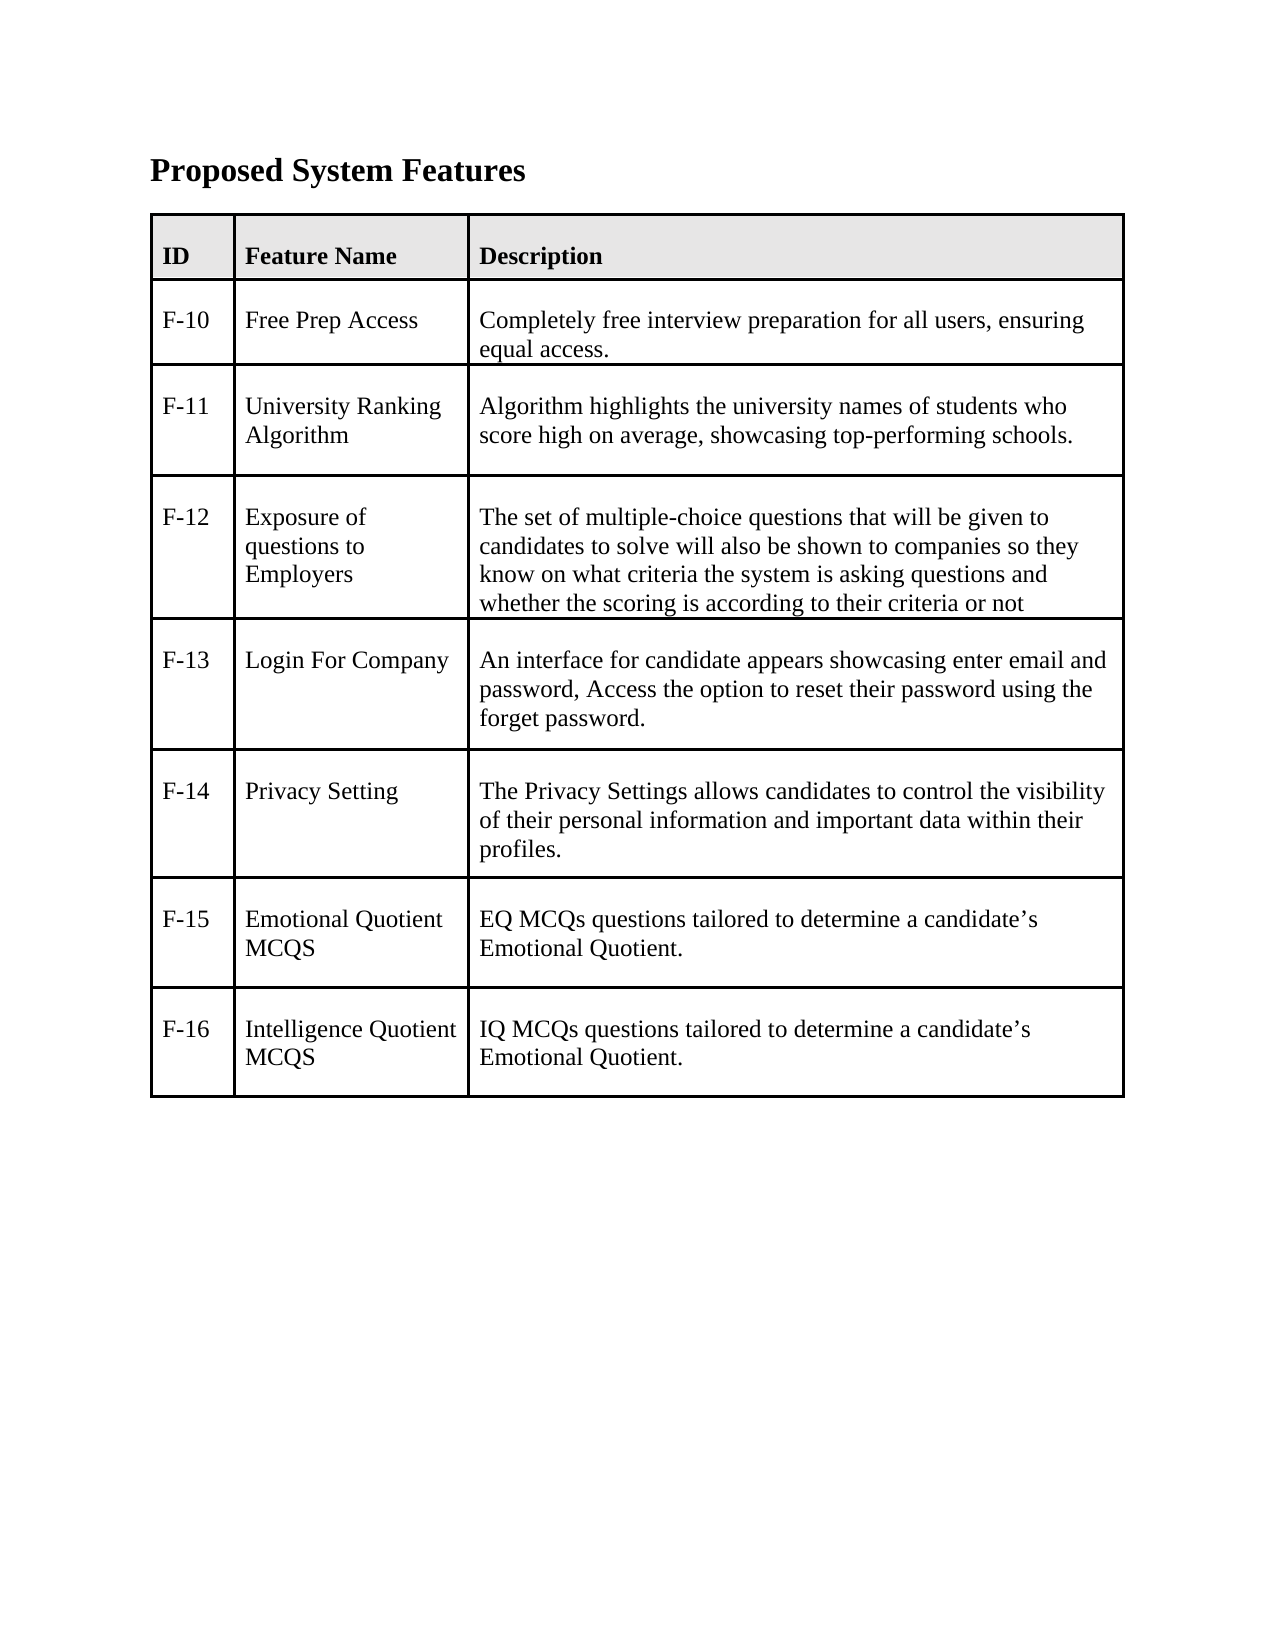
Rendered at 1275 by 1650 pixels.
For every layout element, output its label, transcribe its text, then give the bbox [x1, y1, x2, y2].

table_cell An interface for candidate appears showcasing enter email and password, Access the option to reset their password using the forget password. [470, 620, 1122, 748]
table_cell Privacy Setting [236, 751, 467, 876]
table_header Feature Name [236, 216, 467, 277]
table_cell Login For Company [236, 620, 467, 748]
table_cell Free Prep Access [236, 281, 467, 363]
table_cell F-15 [153, 879, 233, 986]
table_cell University Ranking Algorithm [236, 366, 467, 474]
table_cell F-13 [153, 620, 233, 748]
table_cell Intelligence Quotient MCQS [236, 989, 467, 1095]
table_cell Algorithm highlights the university names of students who score high on average, showcasing top-performing schools. [470, 366, 1122, 474]
table_cell Emotional Quotient MCQS [236, 879, 467, 986]
table_cell EQ MCQs questions tailored to determine a candidate’s Emotional Quotient. [470, 879, 1122, 986]
table_header Description [470, 216, 1122, 277]
table_cell Exposure of questions to Employers [236, 477, 467, 617]
table_cell F-11 [153, 366, 233, 474]
table_cell F-10 [153, 281, 233, 363]
table_cell IQ MCQs questions tailored to determine a candidate’s Emotional Quotient. [470, 989, 1122, 1095]
table_cell F-12 [153, 477, 233, 617]
table_cell The set of multiple-choice questions that will be given to candidates to solve will also be shown to companies so they know on what criteria the system is asking questions and whether the scoring is according to their criteria or not [470, 477, 1122, 617]
table_header ID [153, 216, 233, 277]
table_cell The Privacy Settings allows candidates to control the visibility of their personal information and important data within their profiles. [470, 751, 1122, 876]
text Proposed System Features [150, 150, 1125, 188]
table_cell F-14 [153, 751, 233, 876]
table_cell Completely free interview preparation for all users, ensuring equal access. [470, 281, 1122, 363]
table_cell F-16 [153, 989, 233, 1095]
